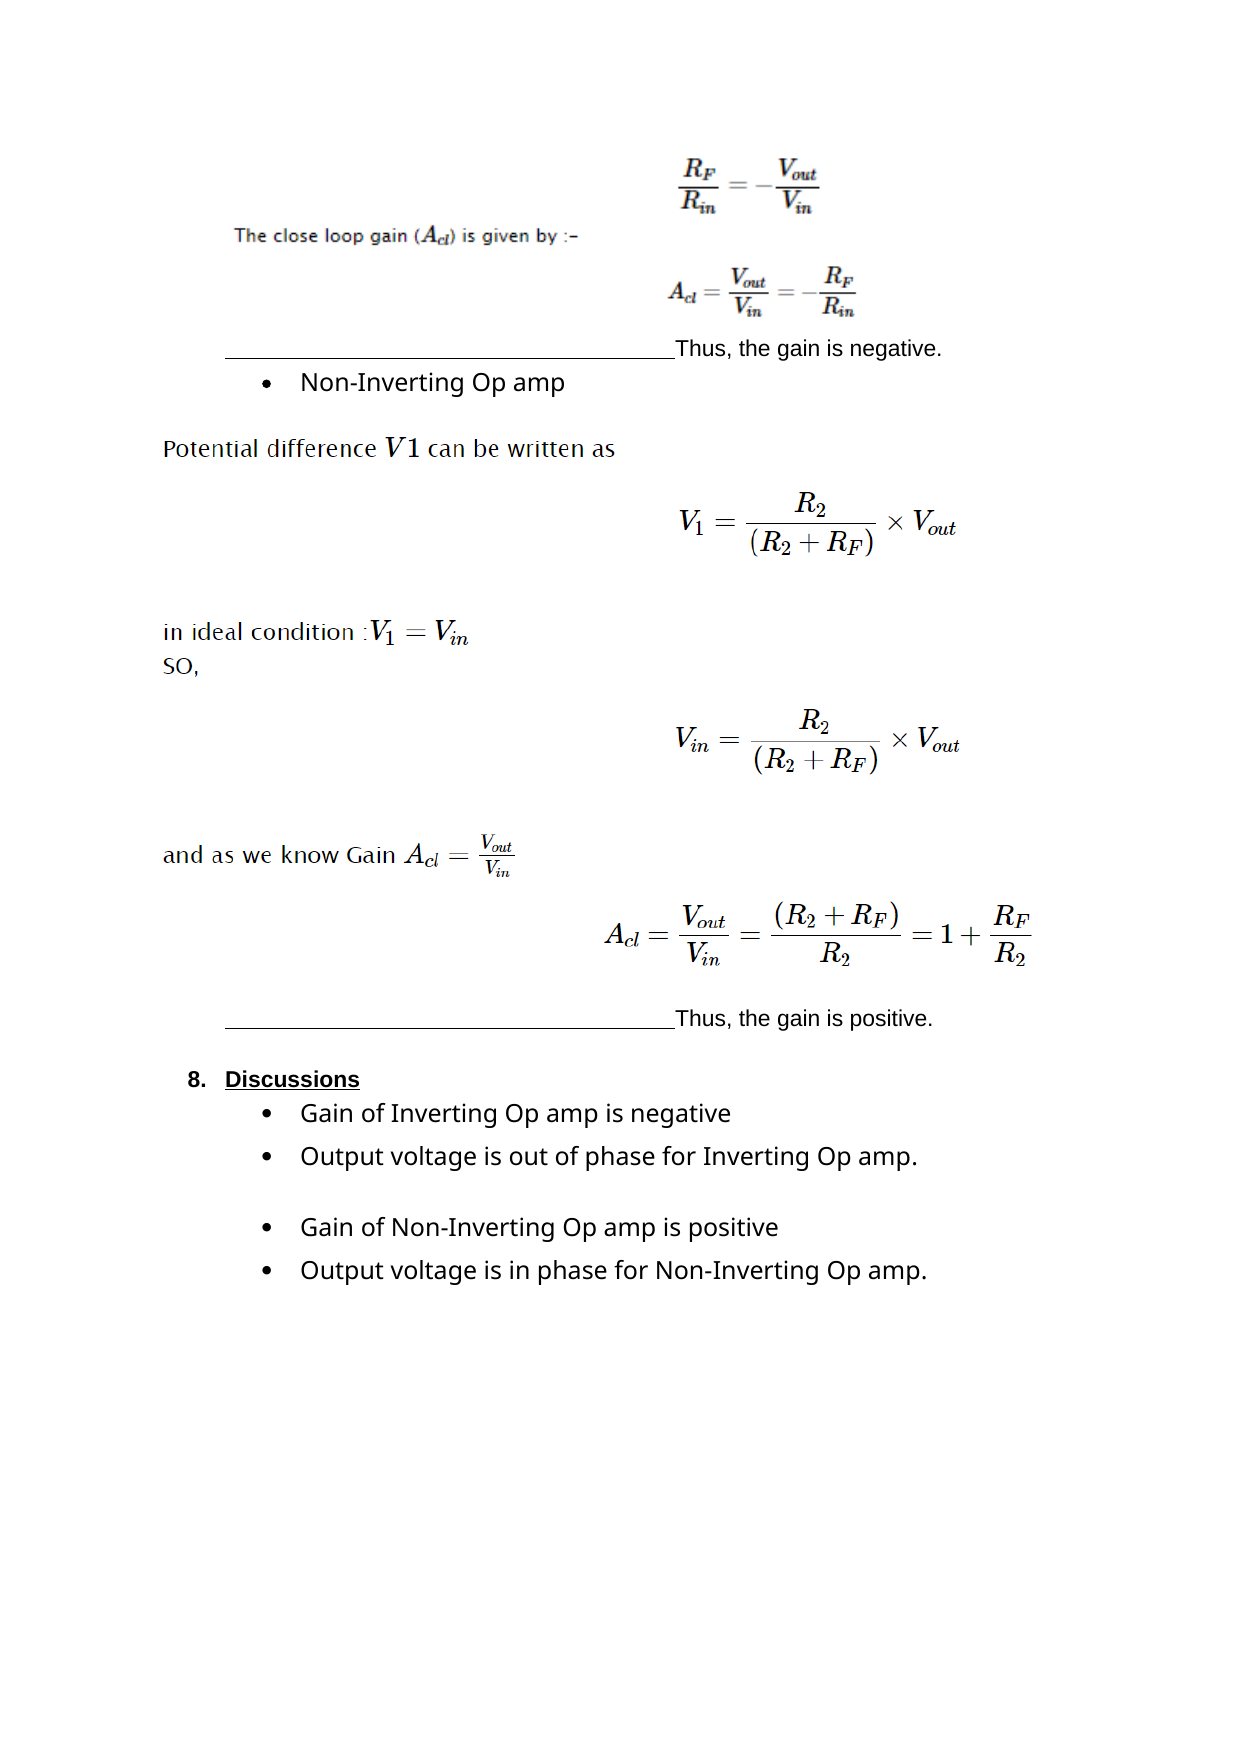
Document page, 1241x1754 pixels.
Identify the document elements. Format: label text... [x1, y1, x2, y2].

list Thus, the gain is positive. [225, 1005, 1090, 1032]
list Discussions [187, 1066, 1090, 1092]
picture [150, 425, 1048, 981]
list Thus, the gain is negative. [225, 335, 1090, 361]
picture [225, 224, 881, 331]
list Output voltage is out of phase for Inverting Op amp. [262, 1135, 1090, 1173]
list Gain of Non-Inverting Op amp is positive [262, 1210, 1090, 1244]
list Output voltage is in phase for Non-Inverting Op amp. [262, 1249, 1090, 1287]
list Gain of Inverting Op amp is negative [262, 1096, 1090, 1130]
picture [675, 150, 826, 221]
list Non-Inverting Op amp [262, 365, 1090, 399]
